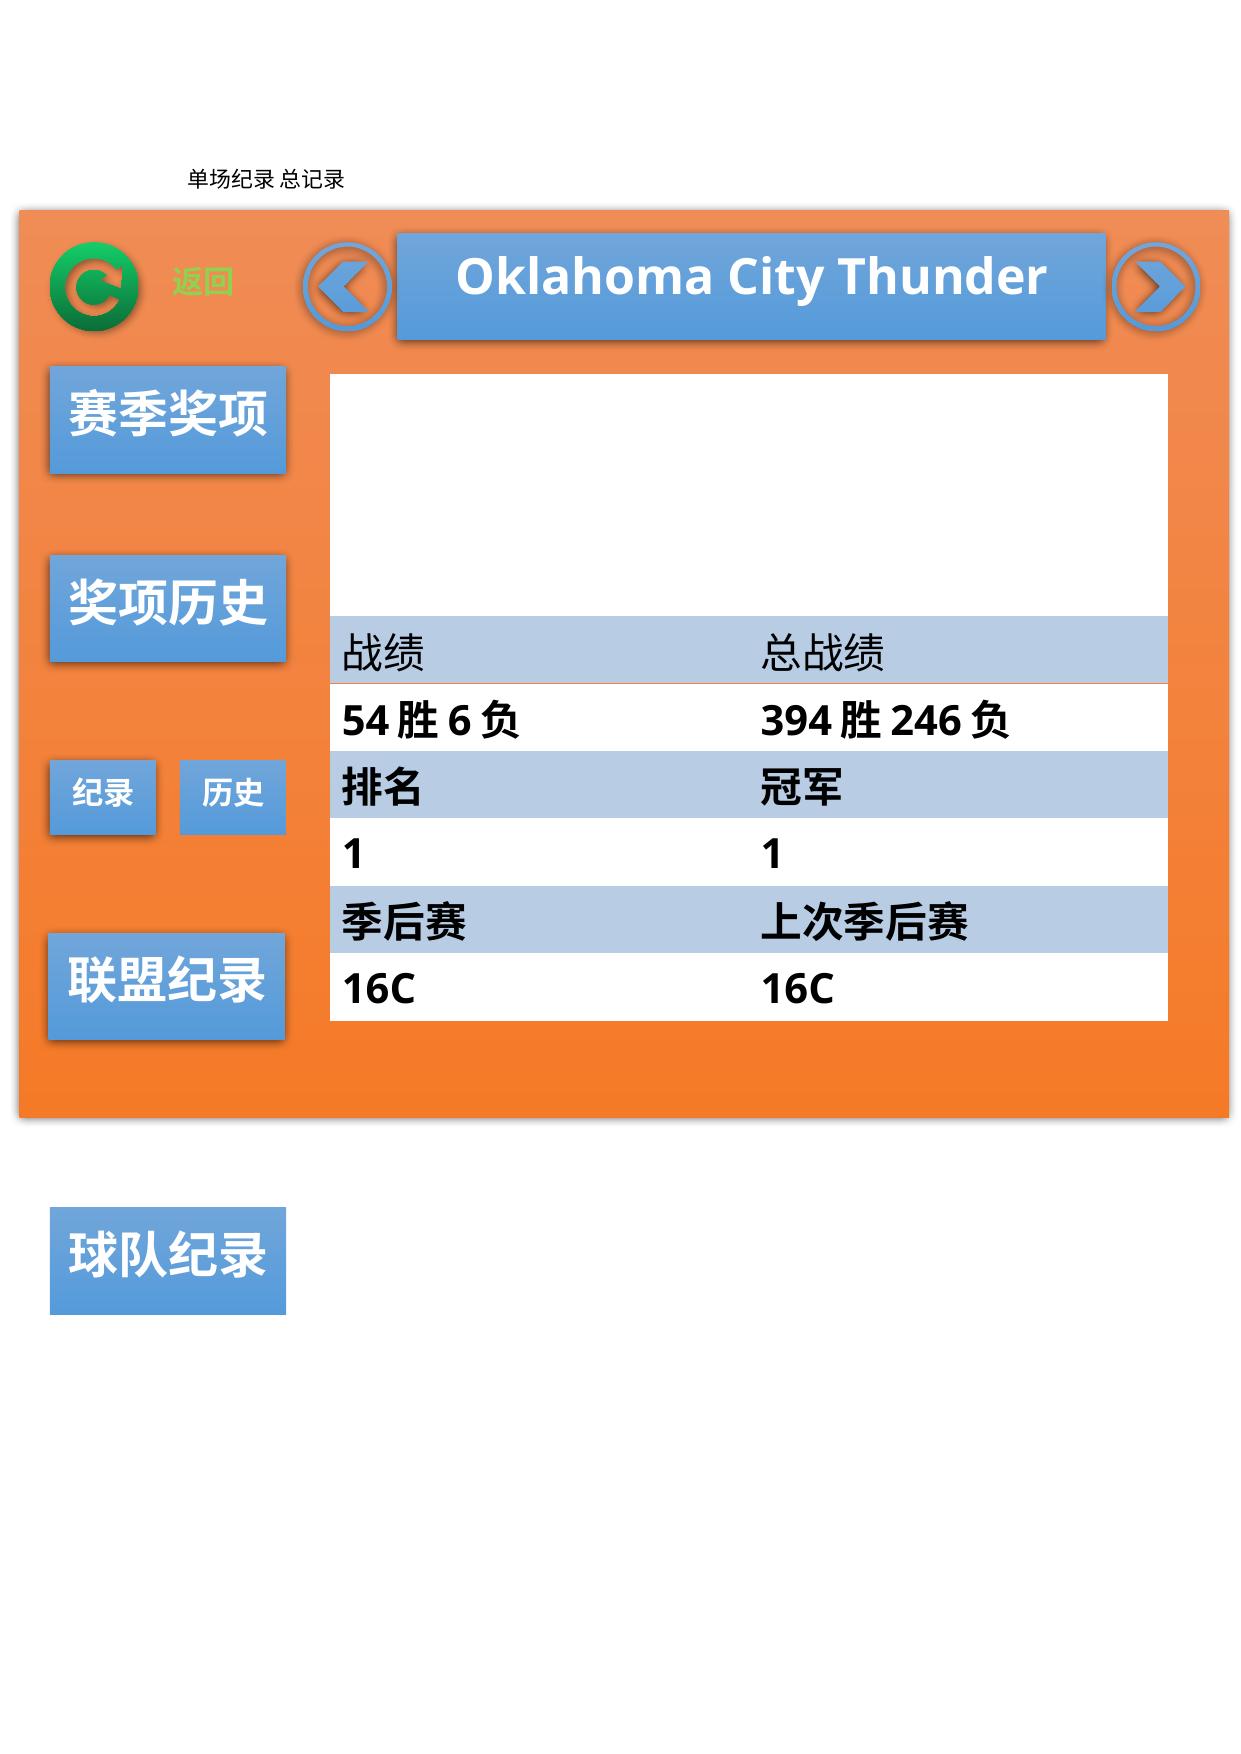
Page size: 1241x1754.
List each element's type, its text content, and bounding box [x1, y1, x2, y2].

text 单场纪录 总记录 [187, 162, 1053, 194]
